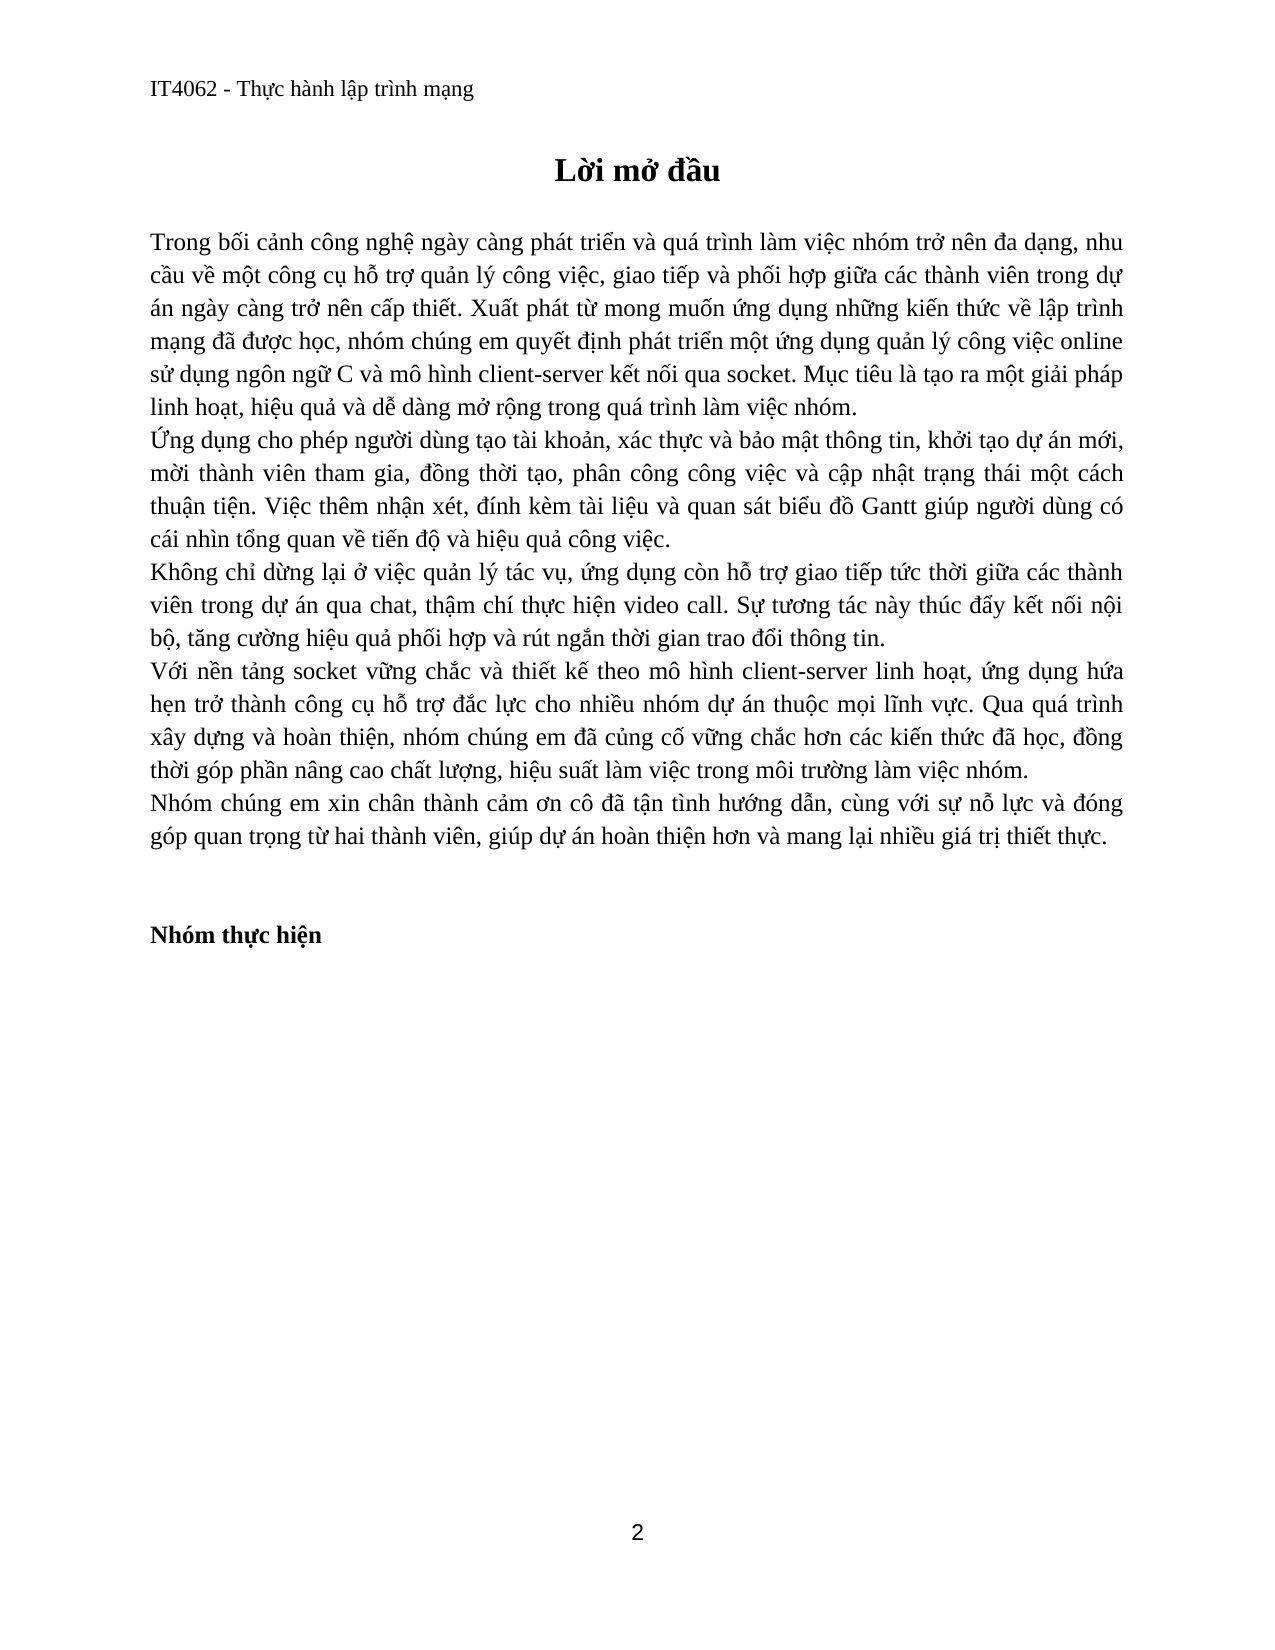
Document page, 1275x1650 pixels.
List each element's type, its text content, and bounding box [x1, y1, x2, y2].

subtitle Lời mở đầu [150, 150, 1125, 188]
text Ứng dụng cho phép người dùng tạo tài khoản, xác thực và bảo mật thông tin, khởi tạo dự án mới, mời thành viên tham gia, đồng thời tạo, phân công công việc và cập nhật trạng thái một cách thuận tiện. Việc thêm nhận xét, đính kèm tài liệu và quan sát biểu đồ Gantt giúp người dùng có cái nhìn tổng quan về tiến độ và hiệu quả công việc. [150, 425, 1125, 553]
text Nhóm thực hiện [150, 921, 1125, 949]
text Không chỉ dừng lại ở việc quản lý tác vụ, ứng dụng còn hỗ trợ giao tiếp tức thời giữa các thành viên trong dự án qua chat, thậm chí thực hiện video call. Sự tương tác này thúc đẩy kết nối nội bộ, tăng cường hiệu quả phối hợp và rút ngắn thời gian trao đổi thông tin. [150, 557, 1125, 652]
text Nhóm chúng em xin chân thành cảm ơn cô đã tận tình hướng dẫn, cùng với sự nỗ lực và đóng góp quan trọng từ hai thành viên, giúp dự án hoàn thiện hơn và mang lại nhiều giá trị thiết thực. [150, 788, 1125, 850]
text Trong bối cảnh công nghệ ngày càng phát triển và quá trình làm việc nhóm trở nên đa dạng, nhu cầu về một công cụ hỗ trợ quản lý công việc, giao tiếp và phối hợp giữa các thành viên trong dự án ngày càng trở nên cấp thiết. Xuất phát từ mong muốn ứng dụng những kiến thức về lập trình mạng đã được học, nhóm chúng em quyết định phát triển một ứng dụng quản lý công việc online sử dụng ngôn ngữ C và mô hình client-server kết nối qua socket. Mục tiêu là tạo ra một giải pháp linh hoạt, hiệu quả và dễ dàng mở rộng trong quá trình làm việc nhóm. [150, 227, 1125, 421]
text Với nền tảng socket vững chắc và thiết kế theo mô hình client-server linh hoạt, ứng dụng hứa hẹn trở thành công cụ hỗ trợ đắc lực cho nhiều nhóm dự án thuộc mọi lĩnh vực. Qua quá trình xây dựng và hoàn thiện, nhóm chúng em đã củng cố vững chắc hơn các kiến thức đã học, đồng thời góp phần nâng cao chất lượng, hiệu suất làm việc trong môi trường làm việc nhóm. [150, 656, 1125, 784]
